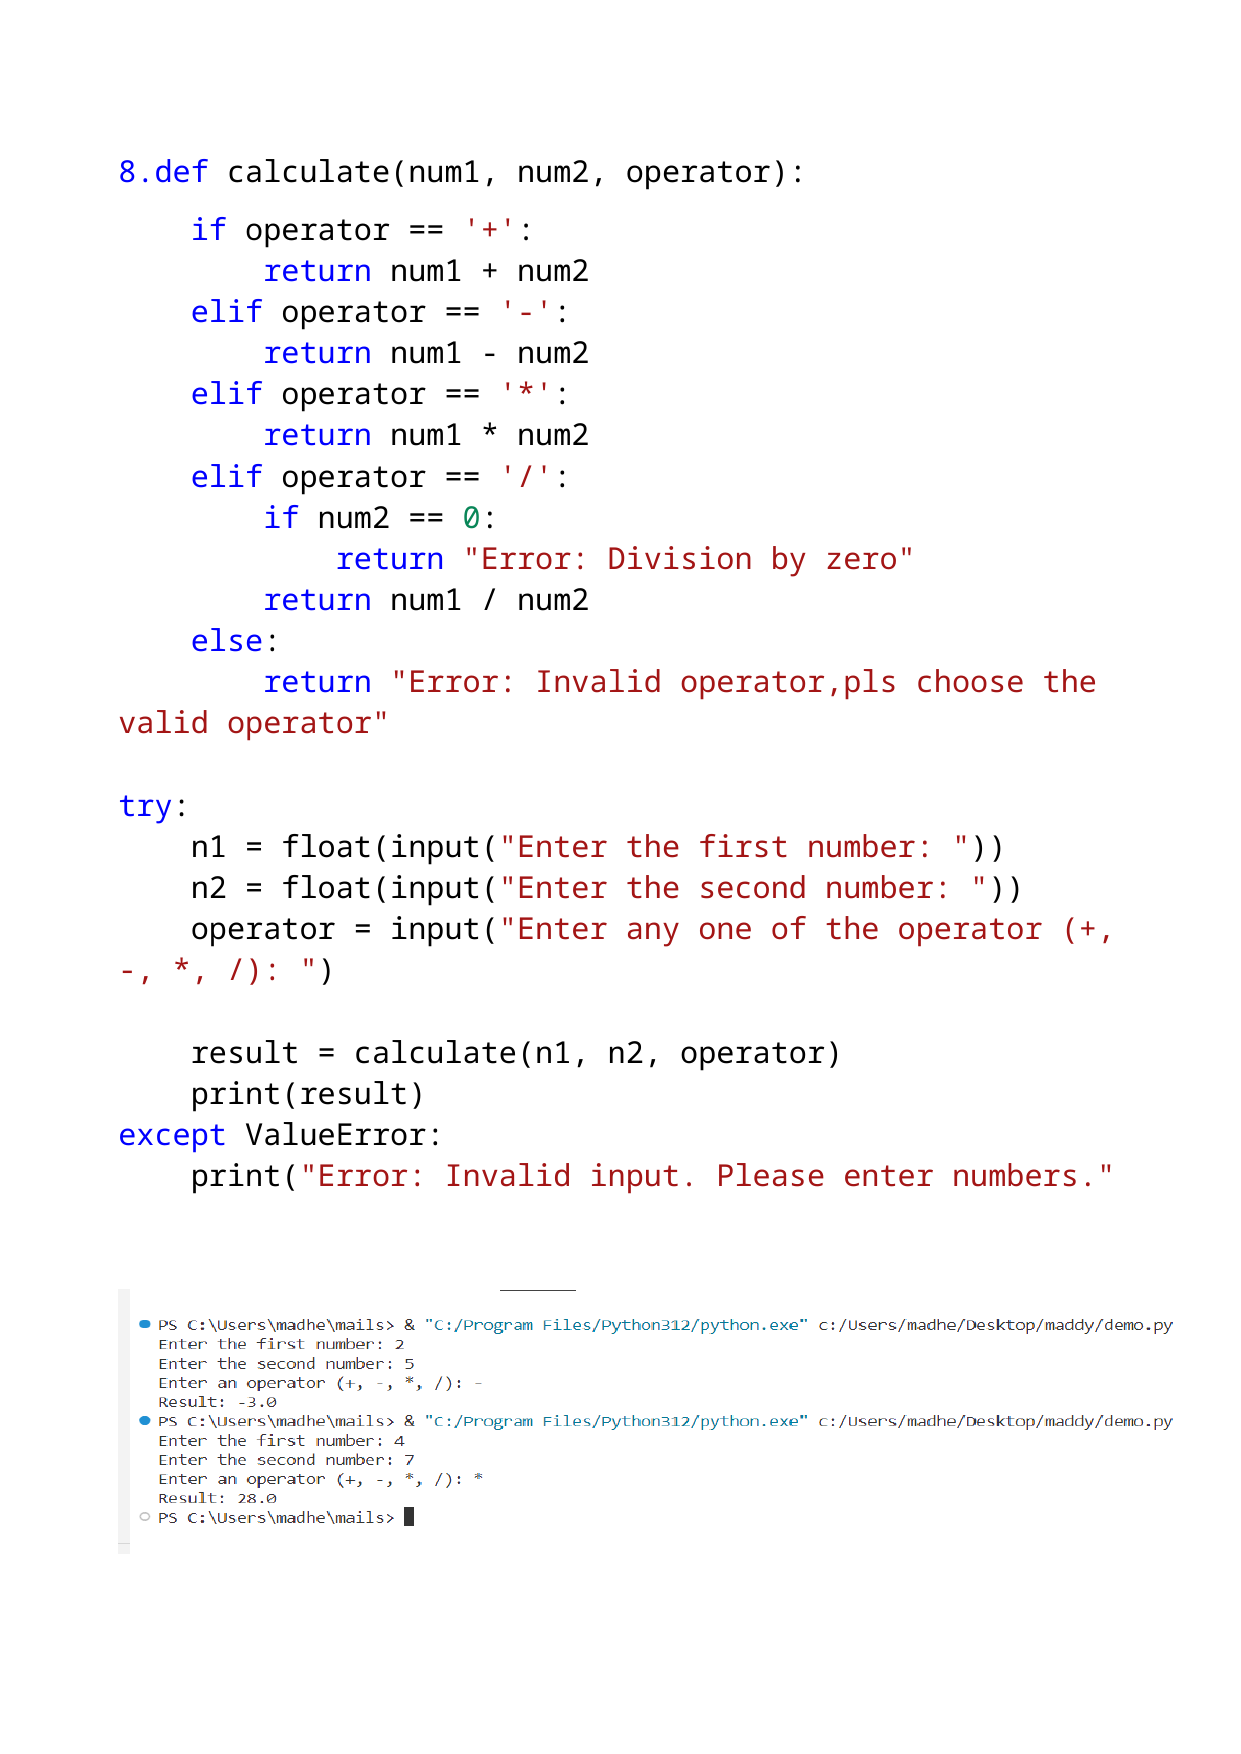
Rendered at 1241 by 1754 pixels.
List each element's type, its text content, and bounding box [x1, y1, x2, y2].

text elif operator == '/': [118, 455, 1167, 496]
text return num1 * num2 [118, 413, 1167, 455]
text n1 = float(input("Enter the first number: ")) [118, 825, 1167, 866]
text return num1 / num2 [118, 578, 1167, 619]
text except ValueError: [118, 1113, 1167, 1154]
text try: [118, 784, 1167, 825]
text operator = input("Enter any one of the operator (+, -, *, /): ") [118, 907, 1167, 989]
text elif operator == '*': [118, 372, 1167, 413]
text 8.def calculate(num1, num2, operator): [118, 150, 1167, 191]
text n2 = float(input("Enter the second number: ")) [118, 866, 1167, 907]
text if operator == '+': [118, 208, 1167, 249]
text return "Error: Division by zero" [118, 537, 1167, 578]
text print("Error: Invalid input. Please enter numbers." [118, 1154, 1167, 1195]
text return num1 - num2 [118, 331, 1167, 372]
text else: [118, 619, 1167, 660]
text print(result) [118, 1072, 1167, 1113]
text return "Error: Invalid operator,pls choose the valid operator" [118, 660, 1167, 743]
text result = calculate(n1, n2, operator) [118, 1031, 1167, 1072]
text if num2 == 0: [118, 496, 1167, 537]
picture [118, 1289, 1209, 1554]
text return num1 + num2 [118, 249, 1167, 290]
text elif operator == '-': [118, 290, 1167, 331]
